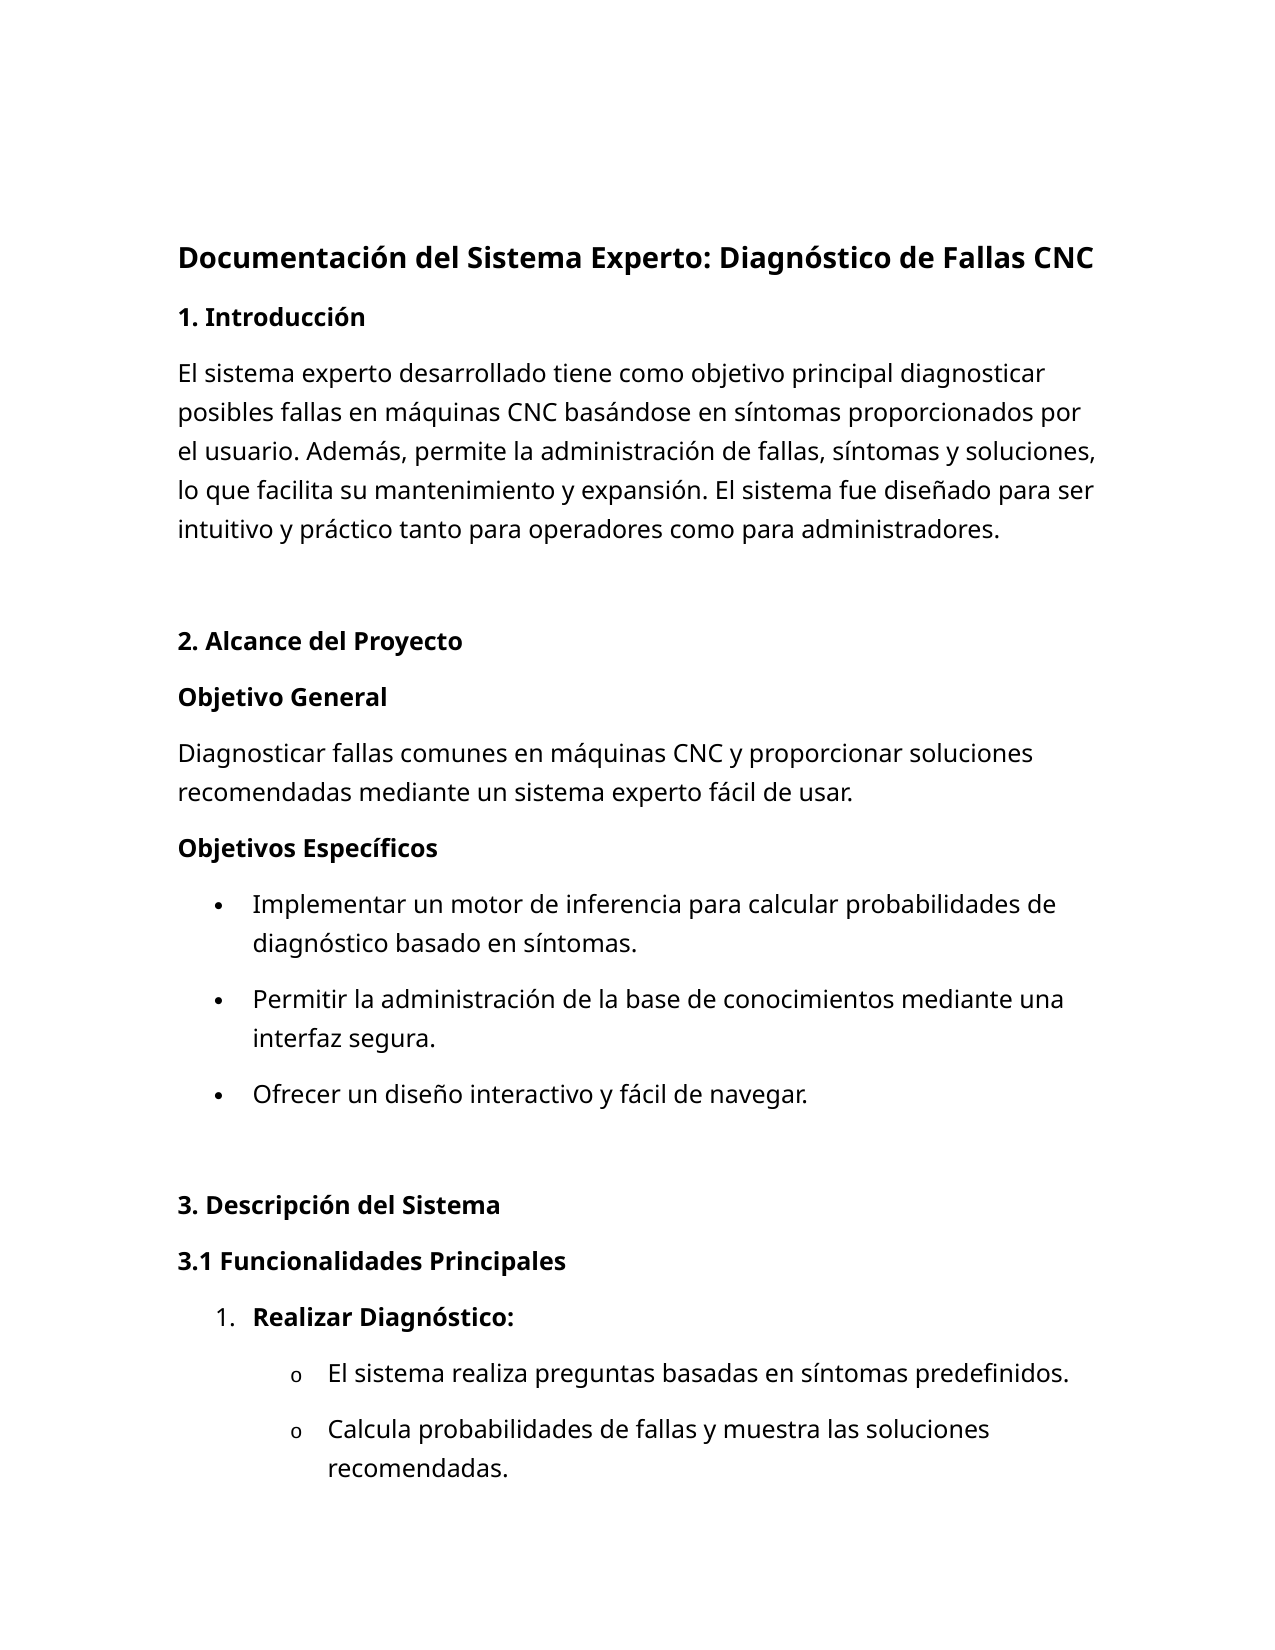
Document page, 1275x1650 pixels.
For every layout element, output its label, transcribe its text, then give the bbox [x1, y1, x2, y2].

text Objetivos Específicos [177, 830, 1098, 864]
list Permitir la administración de la base de conocimientos mediante una interfaz segura. [215, 981, 1098, 1054]
text El sistema experto desarrollado tiene como objetivo principal diagnosticar posibles fallas en máquinas CNC basándose en síntomas proporcionados por el usuario. Además, permite la administración de fallas, síntomas y soluciones, lo que facilita su mantenimiento y expansión. El sistema fue diseñado para ser intuitivo y práctico tanto para operadores como para administradores. [177, 355, 1098, 546]
text Documentación del Sistema Experto: Diagnóstico de Fallas CNC [177, 237, 1098, 277]
list El sistema realiza preguntas basadas en síntomas predefinidos. [290, 1355, 1098, 1389]
text Objetivo General [177, 679, 1098, 714]
list Implementar un motor de inferencia para calcular probabilidades de diagnóstico basado en síntomas. [215, 886, 1098, 959]
text 2. Alcance del Proyecto [177, 624, 1098, 658]
text 3.1 Funcionalidades Principales [177, 1244, 1098, 1278]
list Ofrecer un diseño interactivo y fácil de navegar. [215, 1076, 1098, 1110]
list Realizar Diagnóstico: [215, 1299, 1098, 1334]
text 3. Descripción del Sistema [177, 1188, 1098, 1222]
text Diagnosticar fallas comunes en máquinas CNC y proporcionar soluciones recomendadas mediante un sistema experto fácil de usar. [177, 735, 1098, 809]
list Calcula probabilidades de fallas y muestra las soluciones recomendadas. [290, 1411, 1098, 1484]
text 1. Introducción [177, 299, 1098, 334]
